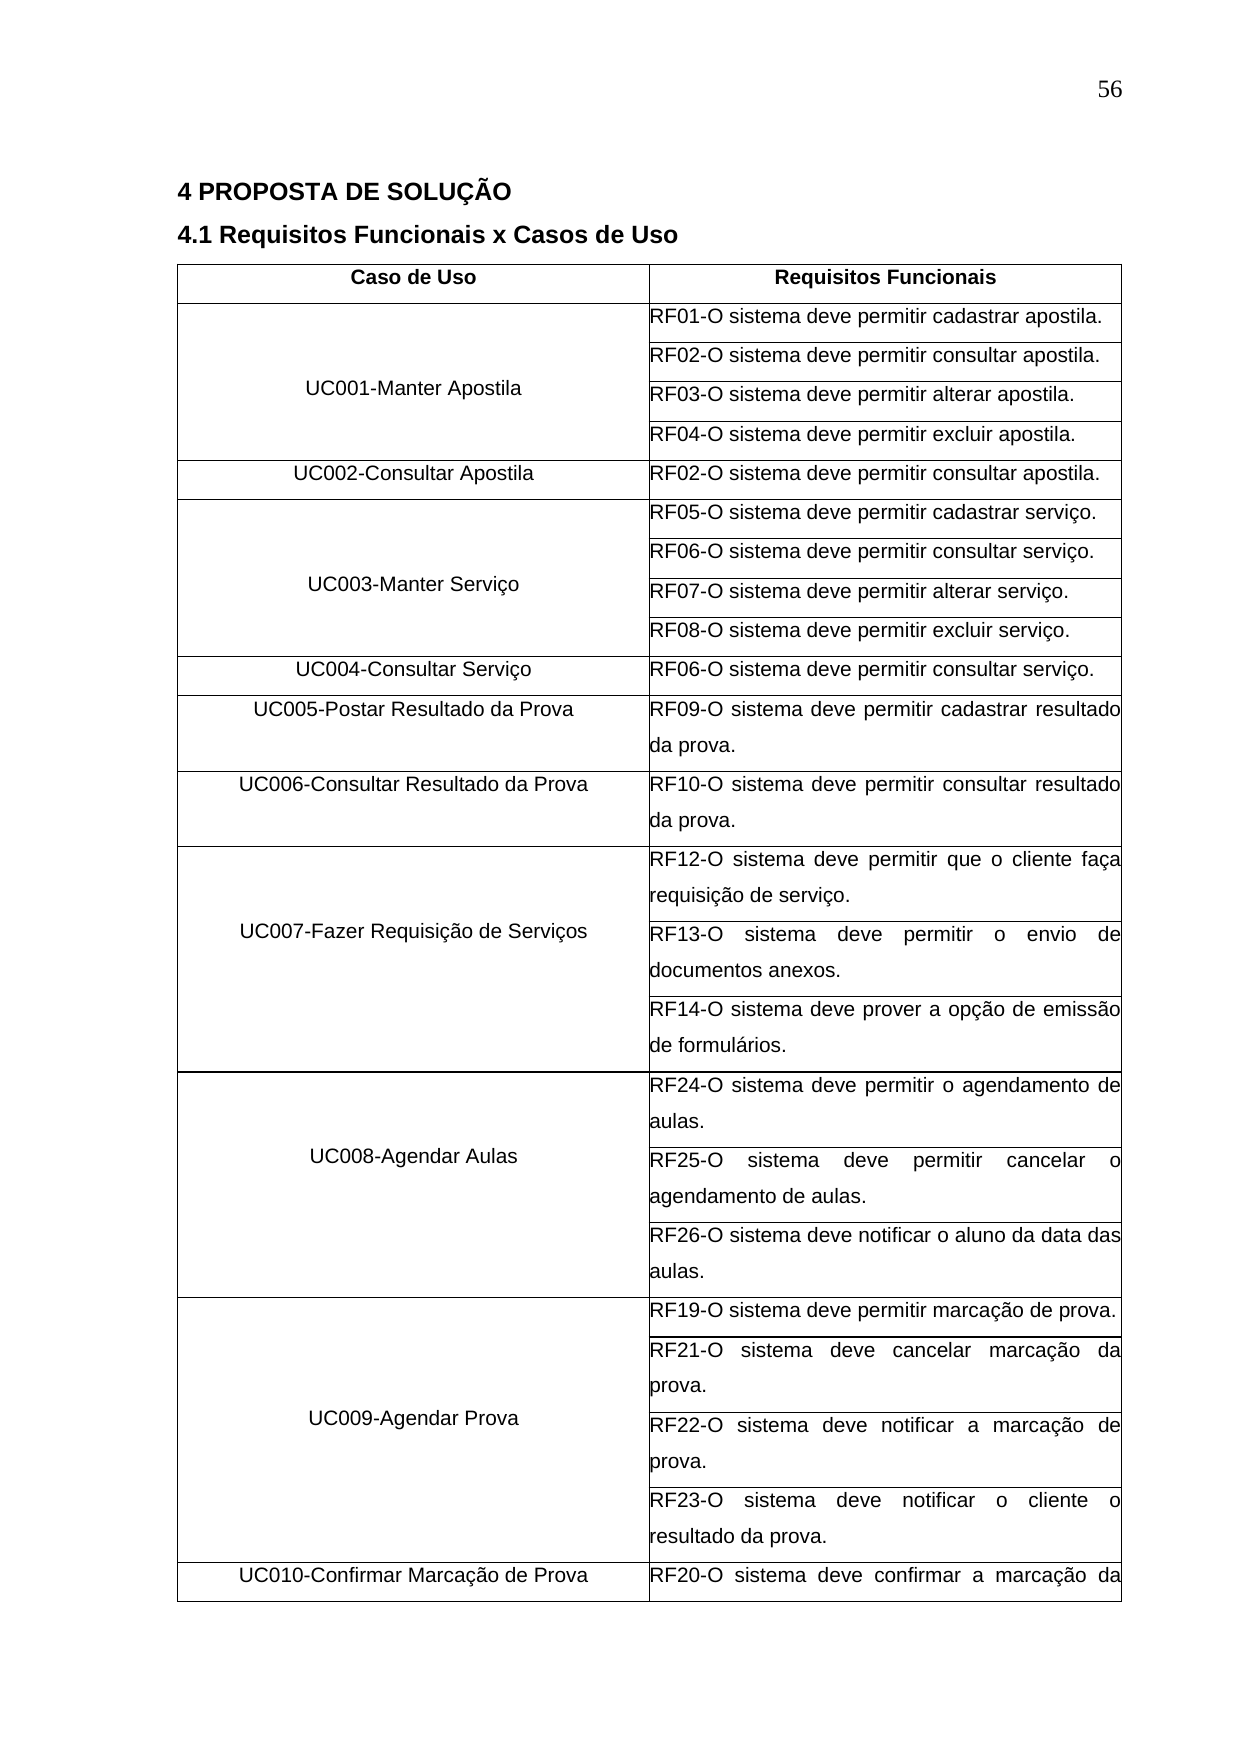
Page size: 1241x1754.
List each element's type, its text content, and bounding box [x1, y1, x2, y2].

table_cell UC008-Agendar Aulas [178, 1073, 649, 1297]
table_cell UC006-Consultar Resultado da Prova [178, 772, 649, 846]
table_cell RF23-O sistema deve notificar o cliente o resultado da prova. [650, 1488, 1121, 1562]
table_cell RF10-O sistema deve permitir consultar resultado da prova. [650, 772, 1121, 846]
table_cell RF05-O sistema deve permitir cadastrar serviço. [650, 500, 1121, 538]
table_cell RF02-O sistema deve permitir consultar apostila. [650, 343, 1121, 381]
table_cell RF04-O sistema deve permitir excluir apostila. [650, 422, 1121, 460]
table_cell RF02-O sistema deve permitir consultar apostila. [650, 461, 1121, 499]
table_cell RF22-O sistema deve notificar a marcação de prova. [650, 1413, 1121, 1487]
table_cell RF26-O sistema deve notificar o aluno da data das aulas. [650, 1223, 1121, 1297]
table_cell RF07-O sistema deve permitir alterar serviço. [650, 579, 1121, 617]
table_cell RF12-O sistema deve permitir que o cliente faça requisição de serviço. [650, 847, 1121, 921]
table_cell RF09-O sistema deve permitir cadastrar resultado da prova. [650, 696, 1121, 771]
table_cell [650, 1563, 1121, 1601]
table_cell UC005-Postar Resultado da Prova [178, 696, 649, 771]
table_cell UC009-Agendar Prova [178, 1298, 649, 1562]
table_cell UC002-Consultar Apostila [178, 461, 649, 499]
table_cell UC007-Fazer Requisição de Serviços [178, 847, 649, 1071]
table_header Caso de Uso [178, 265, 649, 303]
table_cell RF03-O sistema deve permitir alterar apostila. [650, 382, 1121, 421]
table_cell RF13-O sistema deve permitir o envio de documentos anexos. [650, 922, 1121, 996]
table_header Requisitos Funcionais [650, 265, 1121, 303]
table_cell RF24-O sistema deve permitir o agendamento de aulas. [650, 1073, 1121, 1147]
table_cell UC010-Confirmar Marcação de Prova [178, 1563, 649, 1601]
table_cell UC004-Consultar Serviço [178, 657, 649, 695]
table_cell RF21-O sistema deve cancelar marcação da prova. [650, 1338, 1121, 1412]
table_cell RF06-O sistema deve permitir consultar serviço. [650, 657, 1121, 695]
table_cell UC003-Manter Serviço [178, 500, 649, 656]
table_cell RF01-O sistema deve permitir cadastrar apostila. [650, 304, 1121, 342]
table_cell RF14-O sistema deve prover a opção de emissão de formulários. [650, 997, 1121, 1071]
table_cell RF08-O sistema deve permitir excluir serviço. [650, 618, 1121, 656]
text PROPOSTA DE SOLUÇÃO [177, 177, 1122, 206]
table_cell RF19-O sistema deve permitir marcação de prova. [650, 1298, 1121, 1336]
table_cell RF06-O sistema deve permitir consultar serviço. [650, 539, 1121, 578]
table_cell RF25-O sistema deve permitir cancelar o agendamento de aulas. [650, 1148, 1121, 1222]
text Requisitos Funcionais x Casos de Uso [177, 220, 1122, 249]
table_cell UC001-Manter Apostila [178, 304, 649, 460]
